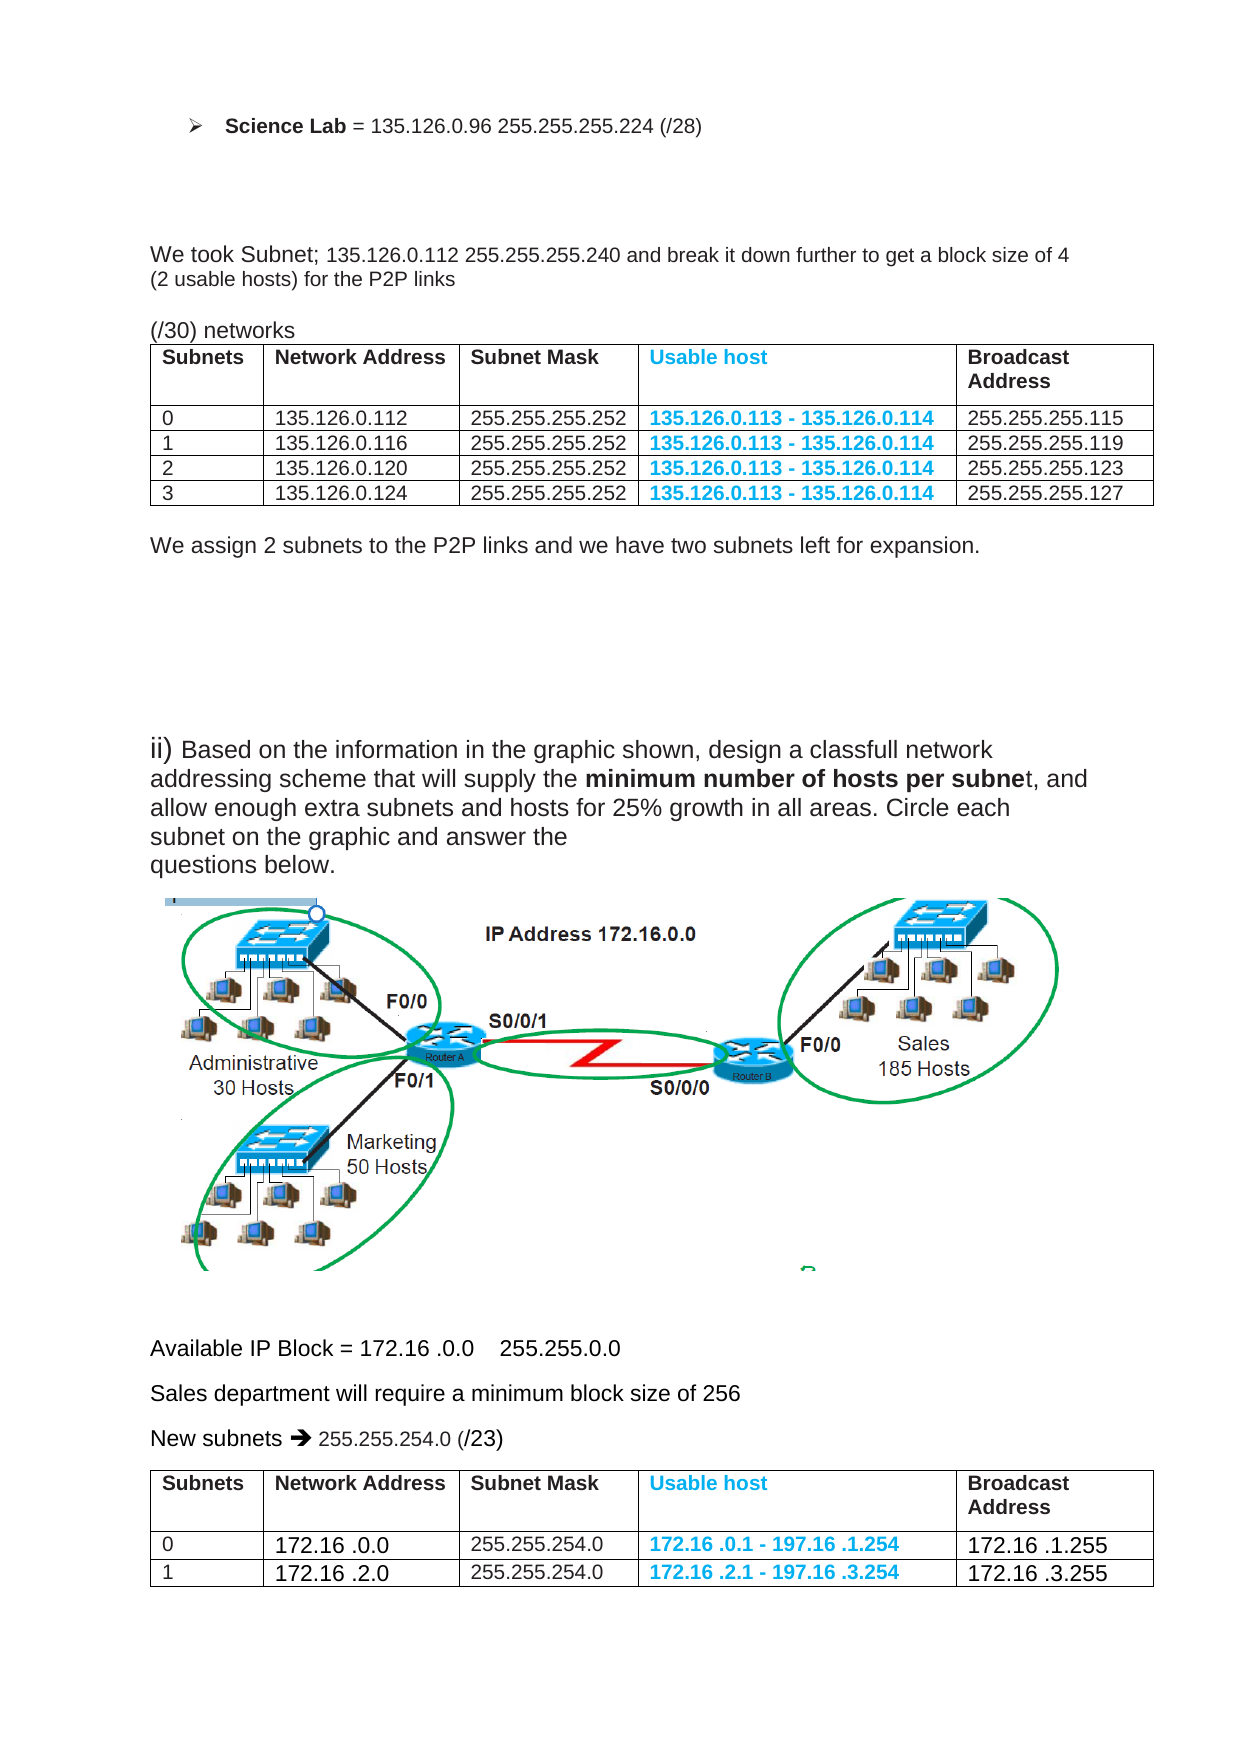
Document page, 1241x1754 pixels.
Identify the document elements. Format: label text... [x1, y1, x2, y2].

table_header Network Address [264, 345, 459, 404]
table_header Usable host [639, 1471, 956, 1531]
table_cell 135.126.0.113 - 135.126.0.114 [639, 481, 956, 504]
table_cell 172.16 .0.0 [264, 1532, 459, 1558]
table_cell 255.255.255.127 [957, 481, 1153, 504]
table_cell 135.126.0.124 [264, 481, 459, 504]
table_cell 172.16 .2.1 - 197.16 .3.254 [639, 1560, 956, 1586]
table_header Broadcast Address [957, 1471, 1153, 1531]
table_header Subnet Mask [460, 1471, 638, 1531]
table_cell 255.255.255.123 [957, 456, 1153, 479]
table_cell 255.255.255.252 [460, 431, 638, 454]
table_header Network Address [264, 1471, 459, 1531]
table_cell 255.255.255.119 [957, 431, 1153, 454]
table_cell 1 [151, 431, 263, 454]
table_header Subnets [151, 1471, 263, 1531]
table_cell 255.255.255.115 [957, 406, 1153, 429]
table_cell 0 [151, 406, 263, 429]
table_cell 172.16 .3.255 [957, 1560, 1153, 1586]
table_cell 0 [151, 1532, 263, 1558]
text Available IP Block = 172.16 .0.0 255.255.0.0 [150, 1335, 1090, 1361]
table_cell 135.126.0.112 [264, 406, 459, 429]
table_header Subnet Mask [460, 345, 638, 404]
table_cell 255.255.254.0 [460, 1560, 638, 1586]
table_cell 135.126.0.120 [264, 456, 459, 479]
table_cell 172.16 .0.1 - 197.16 .1.254 [639, 1532, 956, 1558]
list Science Lab = 135.126.0.96 255.255.255.224 (/28) [187, 113, 1090, 138]
table_cell 255.255.255.252 [460, 456, 638, 479]
table_header Broadcast Address [957, 345, 1153, 404]
text We took Subnet; 135.126.0.112 255.255.255.240 and break it down further to get a block size of 4 (2 usable hosts) for the P2P links [150, 241, 1090, 291]
table_cell 1 [151, 1560, 263, 1586]
table_cell 135.126.0.116 [264, 431, 459, 454]
table_cell 255.255.255.252 [460, 406, 638, 429]
text questions below. [150, 851, 1090, 879]
table_header Usable host [639, 345, 956, 404]
text New subnets 255.255.254.0 (/23) [150, 1425, 1090, 1451]
table_cell 2 [151, 456, 263, 479]
table_cell 255.255.255.252 [460, 481, 638, 504]
text Sales department will require a minimum block size of 256 [150, 1380, 1090, 1406]
table_cell 135.126.0.113 - 135.126.0.114 [639, 406, 956, 429]
table_header Subnets [151, 345, 263, 404]
table_cell 3 [151, 481, 263, 504]
table_cell 172.16 .2.0 [264, 1560, 459, 1586]
text ii) Based on the information in the graphic shown, design a classfull network addressing scheme that will supply the minimum number of hosts per subnet, and allow enough extra subnets and hosts for 25% growth in all areas. Circle each subnet on the graphic and answer the [150, 731, 1090, 851]
text (/30) networks [150, 317, 1090, 344]
table_cell 172.16 .1.255 [957, 1532, 1153, 1558]
table_cell 135.126.0.113 - 135.126.0.114 [639, 456, 956, 479]
table_cell 135.126.0.113 - 135.126.0.114 [639, 431, 956, 454]
text We assign 2 subnets to the P2P links and we have two subnets left for expansion. [150, 532, 1090, 558]
table_cell 255.255.254.0 [460, 1532, 638, 1558]
picture [150, 898, 1091, 1271]
